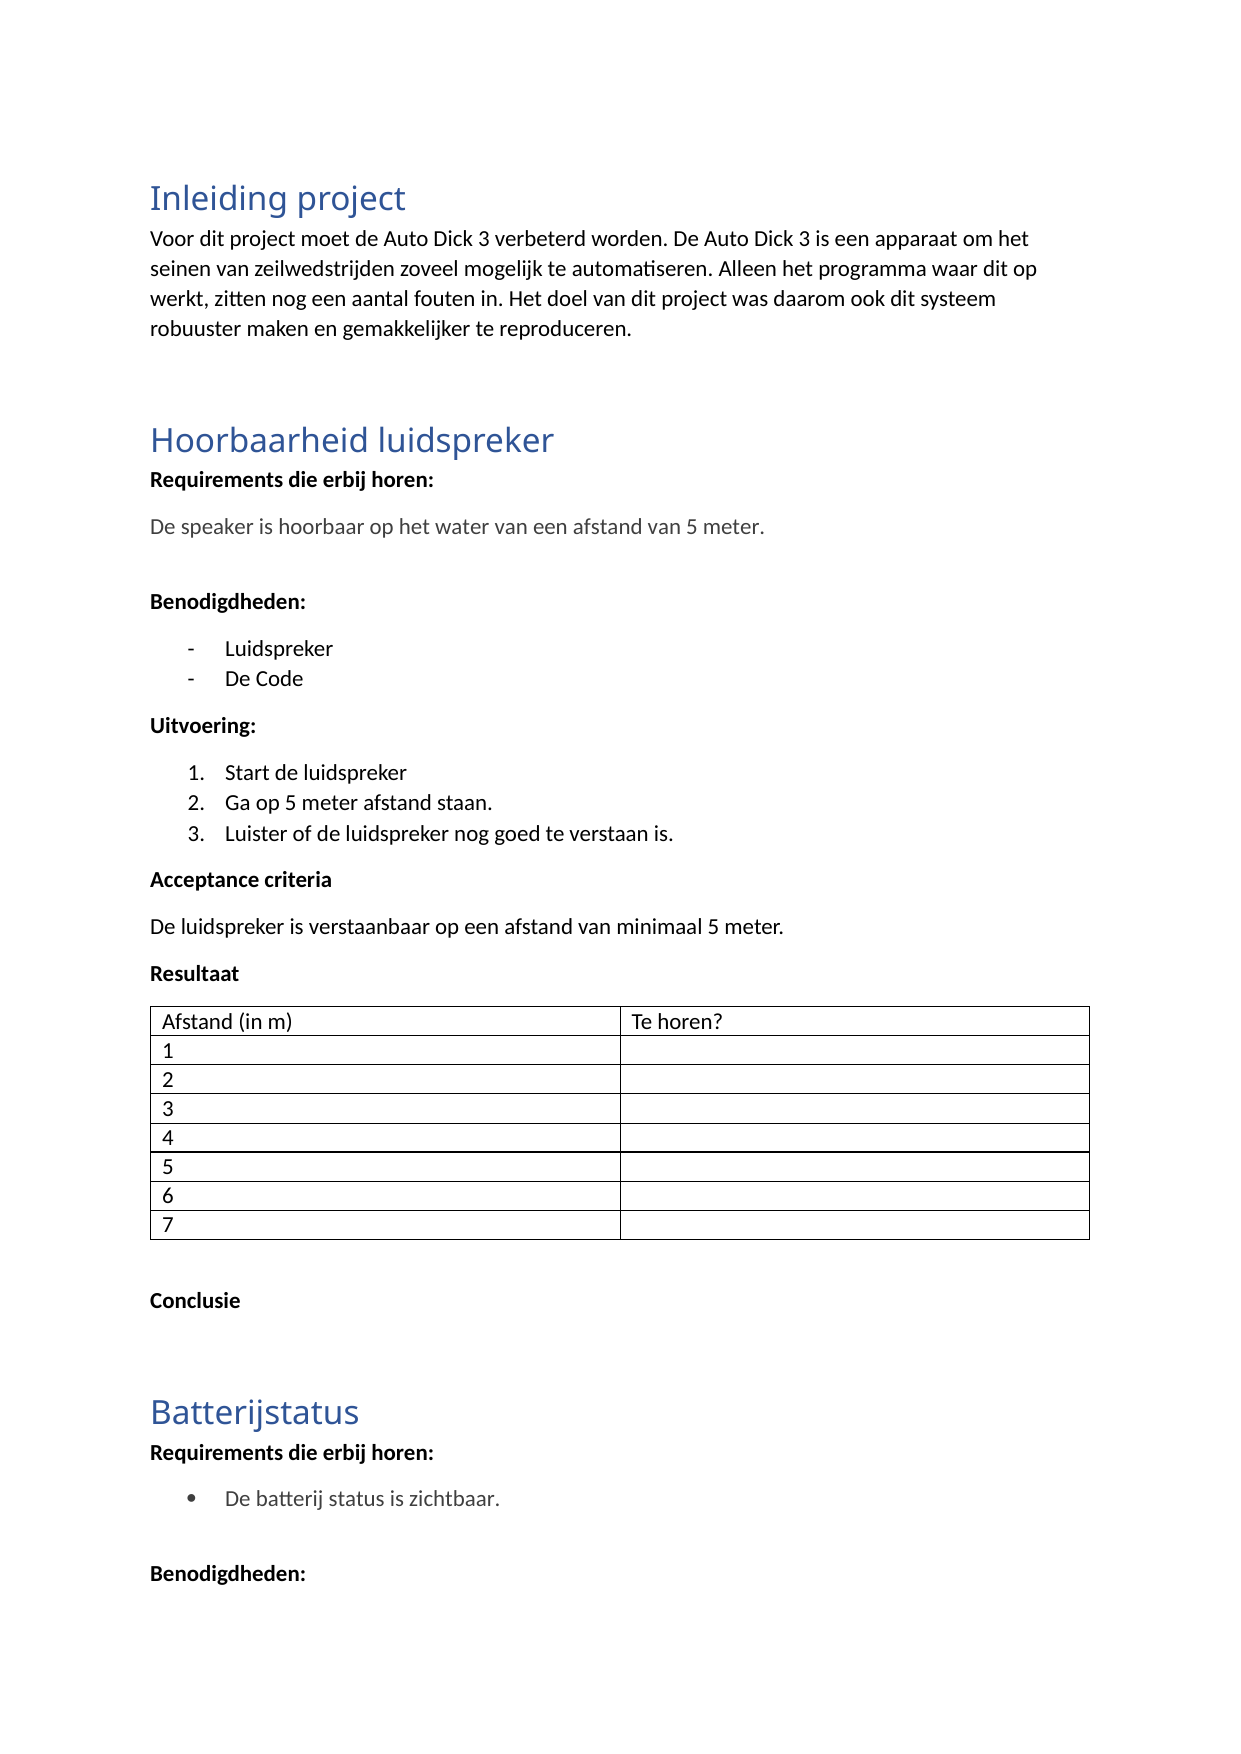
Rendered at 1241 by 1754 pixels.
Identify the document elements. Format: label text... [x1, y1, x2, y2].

text De speaker is hoorbaar op het water van een afstand van 5 meter. [150, 512, 1090, 541]
text Requirements die erbij horen: [150, 1438, 1090, 1466]
table_cell 4 [151, 1124, 620, 1151]
table_cell [621, 1124, 1089, 1151]
table_cell 6 [151, 1182, 620, 1209]
table_cell [621, 1065, 1089, 1093]
subtitle Hoorbaarheid luidspreker [150, 417, 1090, 462]
table_cell 5 [151, 1153, 620, 1181]
text Resultaat [150, 959, 1090, 987]
table_cell 1 [151, 1036, 620, 1064]
table_header Afstand (in m) [151, 1007, 620, 1035]
text Requirements die erbij horen: [150, 466, 1090, 494]
table_header Te horen? [621, 1007, 1089, 1035]
text Voor dit project moet de Auto Dick 3 verbeterd worden. De Auto Dick 3 is een apparaat om het seinen van zeilwedstrijden zoveel mogelijk te automatiseren. Alleen het programma waar dit op werkt, zitten nog een aantal fouten in. Het doel van dit project was daarom ook dit systeem robuuster maken en gemakkelijker te reproduceren. [150, 224, 1090, 343]
table_cell 3 [151, 1094, 620, 1122]
text Conclusie [150, 1287, 1090, 1314]
table_cell 7 [151, 1211, 620, 1239]
subtitle Inleiding project [150, 175, 1090, 220]
subtitle Batterijstatus [150, 1389, 1090, 1434]
text Benodigdheden: [150, 587, 1090, 615]
table_cell 2 [151, 1065, 620, 1093]
list Ga op 5 meter afstand staan. [187, 788, 1090, 816]
text Benodigdheden: [150, 1559, 1090, 1587]
table_cell [621, 1211, 1089, 1239]
table_cell [621, 1182, 1089, 1209]
text De luidspreker is verstaanbaar op een afstand van minimaal 5 meter. [150, 912, 1090, 940]
text Uitvoering: [150, 711, 1090, 739]
table_cell [621, 1094, 1089, 1122]
list Luister of de luidspreker nog goed te verstaan is. [187, 819, 1090, 847]
list Start de luidspreker [187, 758, 1090, 786]
list De Code [187, 664, 1090, 692]
text Acceptance criteria [150, 866, 1090, 893]
table_cell [621, 1036, 1089, 1064]
table_cell [621, 1153, 1089, 1181]
list De batterij status is zichtbaar. [187, 1484, 1090, 1512]
list Luidspreker [187, 634, 1090, 662]
